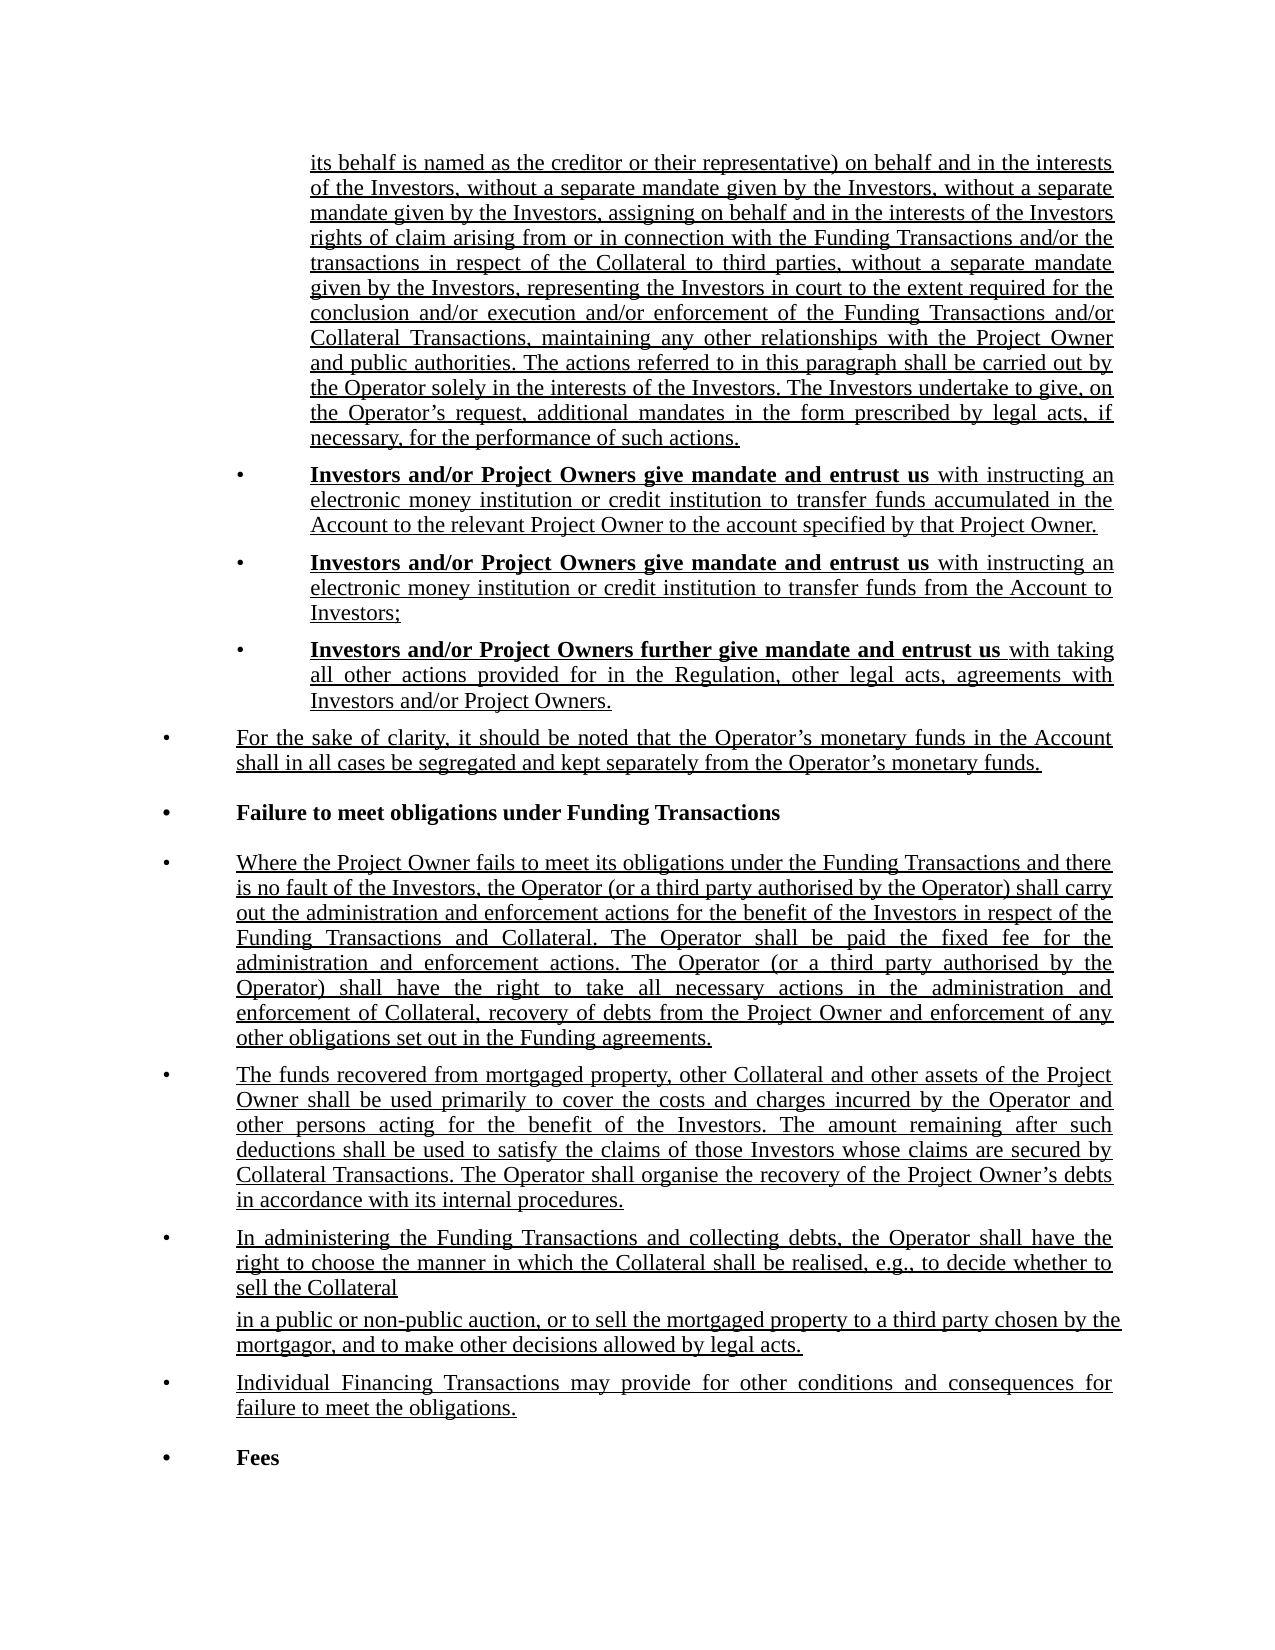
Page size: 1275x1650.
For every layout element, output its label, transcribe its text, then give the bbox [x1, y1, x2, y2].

list Failure to meet obligations under Funding Transactions [162, 800, 1125, 825]
list Investors and/or Project Owners give mandate and entrust us with instructing an electronic money institution or credit institution to transfer funds from the Account to Investors; [236, 550, 1114, 625]
list Where the Project Owner fails to meet its obligations under the Funding Transactions and there is no fault of the Investors, the Operator (or a third party authorised by the Operator) shall carry out the administration and enforcement actions for the benefit of the Investors in respect of the Funding Transactions and Collateral. The Operator shall be paid the fixed fee for the administration and enforcement actions. The Operator (or a third party authorised by the Operator) shall have the right to take all necessary actions in the administration and enforcement of Collateral, recovery of debts from the Project Owner and enforcement of any other obligations set out in the Funding agreements. [162, 850, 1114, 1050]
text in a public or non-public auction, or to sell the mortgaged property to a third party chosen by the mortgagor, and to make other decisions allowed by legal acts. [236, 1308, 1125, 1358]
list The funds recovered from mortgaged property, other Collateral and other assets of the Project Owner shall be used primarily to cover the costs and charges incurred by the Operator and other persons acting for the benefit of the Investors. The amount remaining after such deductions shall be used to satisfy the claims of those Investors whose claims are secured by Collateral Transactions. The Operator shall organise the recovery of the Project Owner’s debts in accordance with its internal procedures. [162, 1062, 1114, 1212]
list For the sake of clarity, it should be noted that the Operator’s monetary funds in the Account shall in all cases be segregated and kept separately from the Operator’s monetary funds. [162, 725, 1113, 775]
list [236, 150, 1114, 450]
list Fees [162, 1445, 1125, 1470]
list Investors and/or Project Owners give mandate and entrust us with instructing an electronic money institution or credit institution to transfer funds accumulated in the Account to the relevant Project Owner to the account specified by that Project Owner. [236, 462, 1114, 537]
list Individual Financing Transactions may provide for other conditions and consequences for failure to meet the obligations. [162, 1370, 1113, 1420]
list Investors and/or Project Owners further give mandate and entrust us with taking all other actions provided for in the Regulation, other legal acts, agreements with Investors and/or Project Owners. [236, 638, 1114, 713]
list In administering the Funding Transactions and collecting debts, the Operator shall have the right to choose the manner in which the Collateral shall be realised, e.g., to decide whether to sell the Collateral [162, 1225, 1113, 1300]
